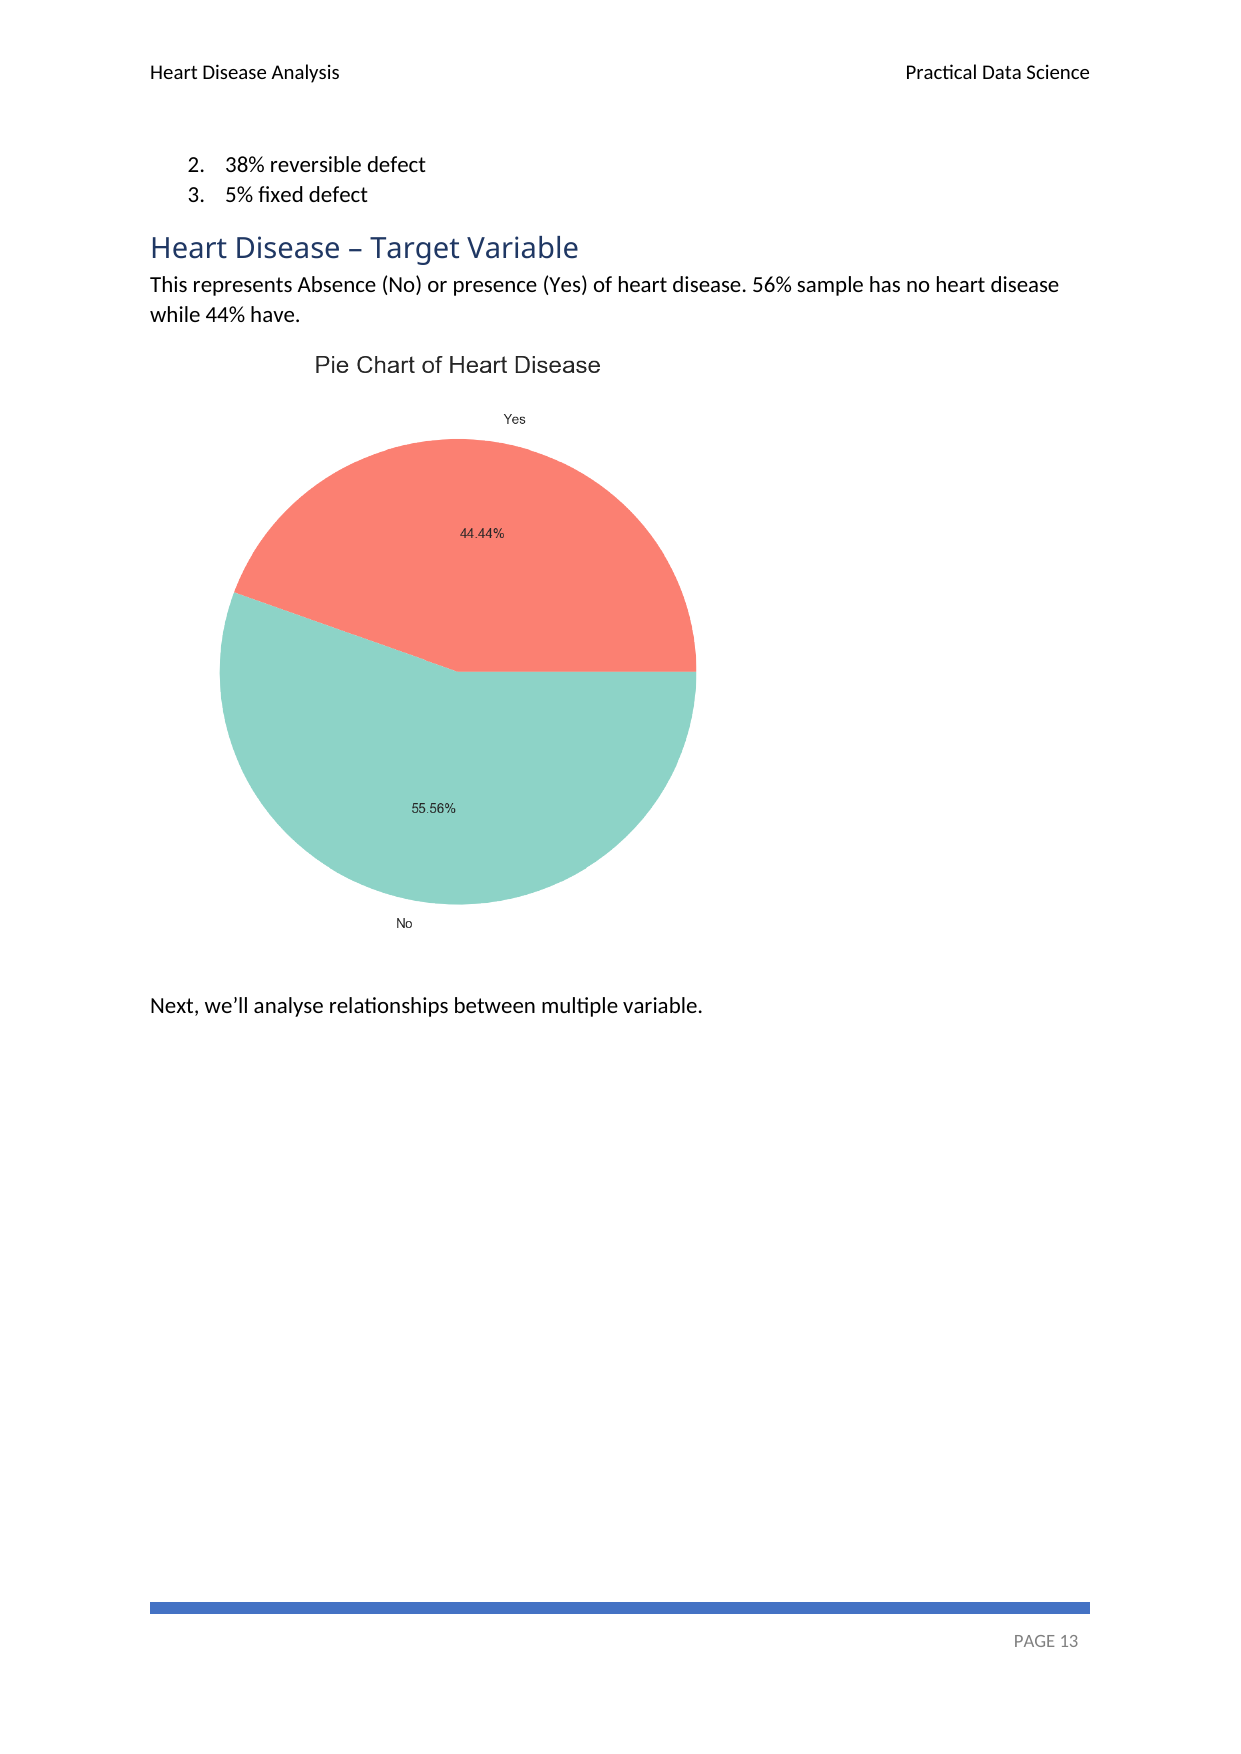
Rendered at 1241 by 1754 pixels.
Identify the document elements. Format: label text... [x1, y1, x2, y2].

list 38% reversible defect [187, 150, 1090, 178]
list 5% fixed defect [187, 180, 1090, 208]
text Next, we’ll analyse relationships between multiple variable. [150, 991, 1090, 1019]
subtitle Heart Disease – Target Variable [150, 227, 1090, 267]
picture [150, 347, 765, 972]
text This represents Absence (No) or presence (Yes) of heart disease. 56% sample has no heart disease while 44% have. [150, 270, 1090, 328]
